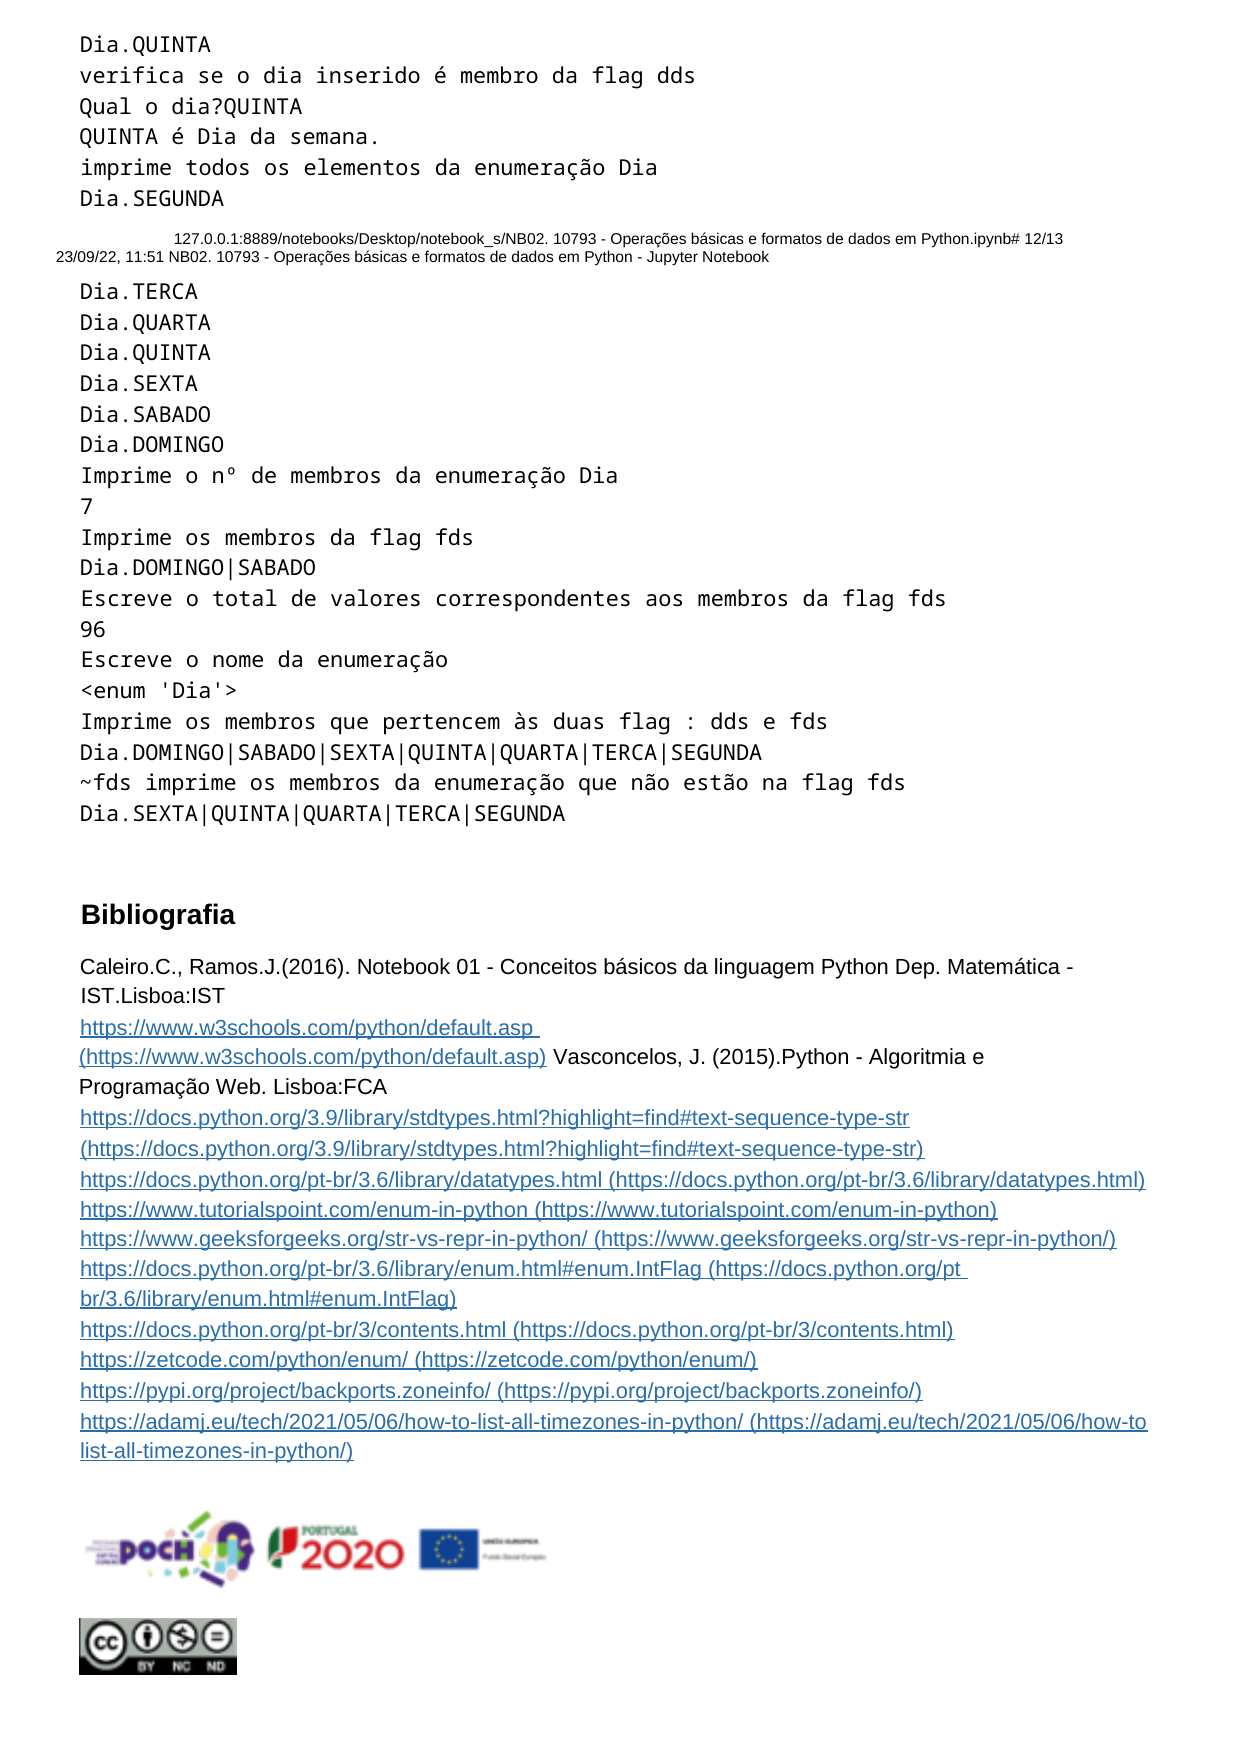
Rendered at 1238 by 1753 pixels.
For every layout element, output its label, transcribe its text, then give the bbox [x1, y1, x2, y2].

text 96 [79, 614, 1182, 643]
picture [79, 1618, 237, 1675]
text https://docs.python.org/pt-br/3/contents.html (https://docs.python.org/pt-br/3/contents.html) https://zetcode.com/python/enum/ (https://zetcode.com/python/enum/) [80, 1340, 955, 1372]
text https://adamj.eu/tech/2021/05/06/how-to-list-all-timezones-in-python/ (https://adamj.eu/tech/2021/05/06/how-to list-all-timezones-in-python/) [80, 1408, 1153, 1463]
text Dia.DOMINGO [79, 429, 1182, 459]
picture [79, 1508, 548, 1592]
text https://docs.python.org/3.9/library/stdtypes.html?highlight=find#text-sequence-type-str [80, 1105, 1182, 1130]
text Imprime os membros que pertencem às duas flag : dds e fds [80, 706, 1182, 736]
text imprime todos os elementos da enumeração Dia [80, 152, 1182, 182]
text Dia.SEXTA|QUINTA|QUARTA|TERCA|SEGUNDA [79, 798, 1182, 828]
text <enum 'Dia'> [80, 675, 1182, 705]
text Dia.DOMINGO|SABADO [79, 552, 1182, 582]
text Imprime os membros da flag fds [80, 522, 1182, 551]
text https://www.w3schools.com/python/default.asp (https://www.w3schools.com/python/default.asp) Vasconcelos, J. (2015).Python - Algoritmia e Programação Web. Lisboa:FCA [78, 1014, 1006, 1099]
text Dia.QUINTA [79, 337, 1182, 367]
text Dia.SABADO [79, 399, 1182, 428]
text https://docs.python.org/pt-br/3.6/library/datatypes.html (https://docs.python.org/pt-br/3.6/library/datatypes.html) https://www.tutorialspoint.com/enum-in-python (https://www.tutorialspoint.com/enum-in-python) https://www.geeksforgeeks.org/str-vs-repr-in-python/ (https://www.geeksforgeeks.org/str-vs-repr-in-python/) https://docs.python.org/pt-br/3.6/library/enum.html#enum.IntFlag (https://docs.python.org/pt br/3.6/library/enum.html#enum.IntFlag) [80, 1167, 1147, 1311]
text Dia.DOMINGO|SABADO|SEXTA|QUINTA|QUARTA|TERCA|SEGUNDA [79, 737, 1182, 766]
text Escreve o nome da enumeração [81, 644, 1182, 674]
text QUINTA é Dia da semana. [79, 121, 1182, 151]
text Dia.QUINTA [79, 29, 1182, 59]
text Bibliografia [81, 898, 1182, 930]
text 127.0.0.1:8889/notebooks/Desktop/notebook_s/NB02. 10793 - Operações básicas e formatos de dados em Python.ipynb# 12/13 [56, 229, 1182, 247]
text Escreve o total de valores correspondentes aos membros da flag fds [81, 583, 1182, 613]
text https://docs.python.org/pt-br/3/contents.html (https://docs.python.org/pt-br/3/contents.html) https://zetcode.com/python/enum/ (https://zetcode.com/python/enum/) [80, 1317, 955, 1339]
text Caleiro.C., Ramos.J.(2016). Notebook 01 - Conceitos básicos da linguagem Python Dep. Matemática - IST.Lisboa:IST [79, 953, 1076, 1008]
text Dia.QUARTA [79, 306, 1182, 336]
text https://pypi.org/project/backports.zoneinfo/ (https://pypi.org/project/backports.zoneinfo/) [80, 1378, 1182, 1403]
text Imprime o nº de membros da enumeração Dia [80, 460, 1182, 490]
text ~fds imprime os membros da enumeração que não estão na flag fds [79, 767, 1182, 797]
text 23/09/22, 11:51 NB02. 10793 - Operações básicas e formatos de dados em Python - Jupyter Notebook [56, 247, 1182, 266]
text Dia.SEXTA [79, 368, 1182, 398]
text Qual o dia?QUINTA [79, 91, 1182, 120]
text verifica se o dia inserido é membro da flag dds [79, 60, 1182, 90]
text (https://docs.python.org/3.9/library/stdtypes.html?highlight=find#text-sequence-type-str) [80, 1136, 1182, 1161]
text Dia.SEGUNDA [79, 183, 1182, 213]
text 7 [80, 491, 1182, 521]
text Dia.TERCA [79, 276, 1182, 306]
